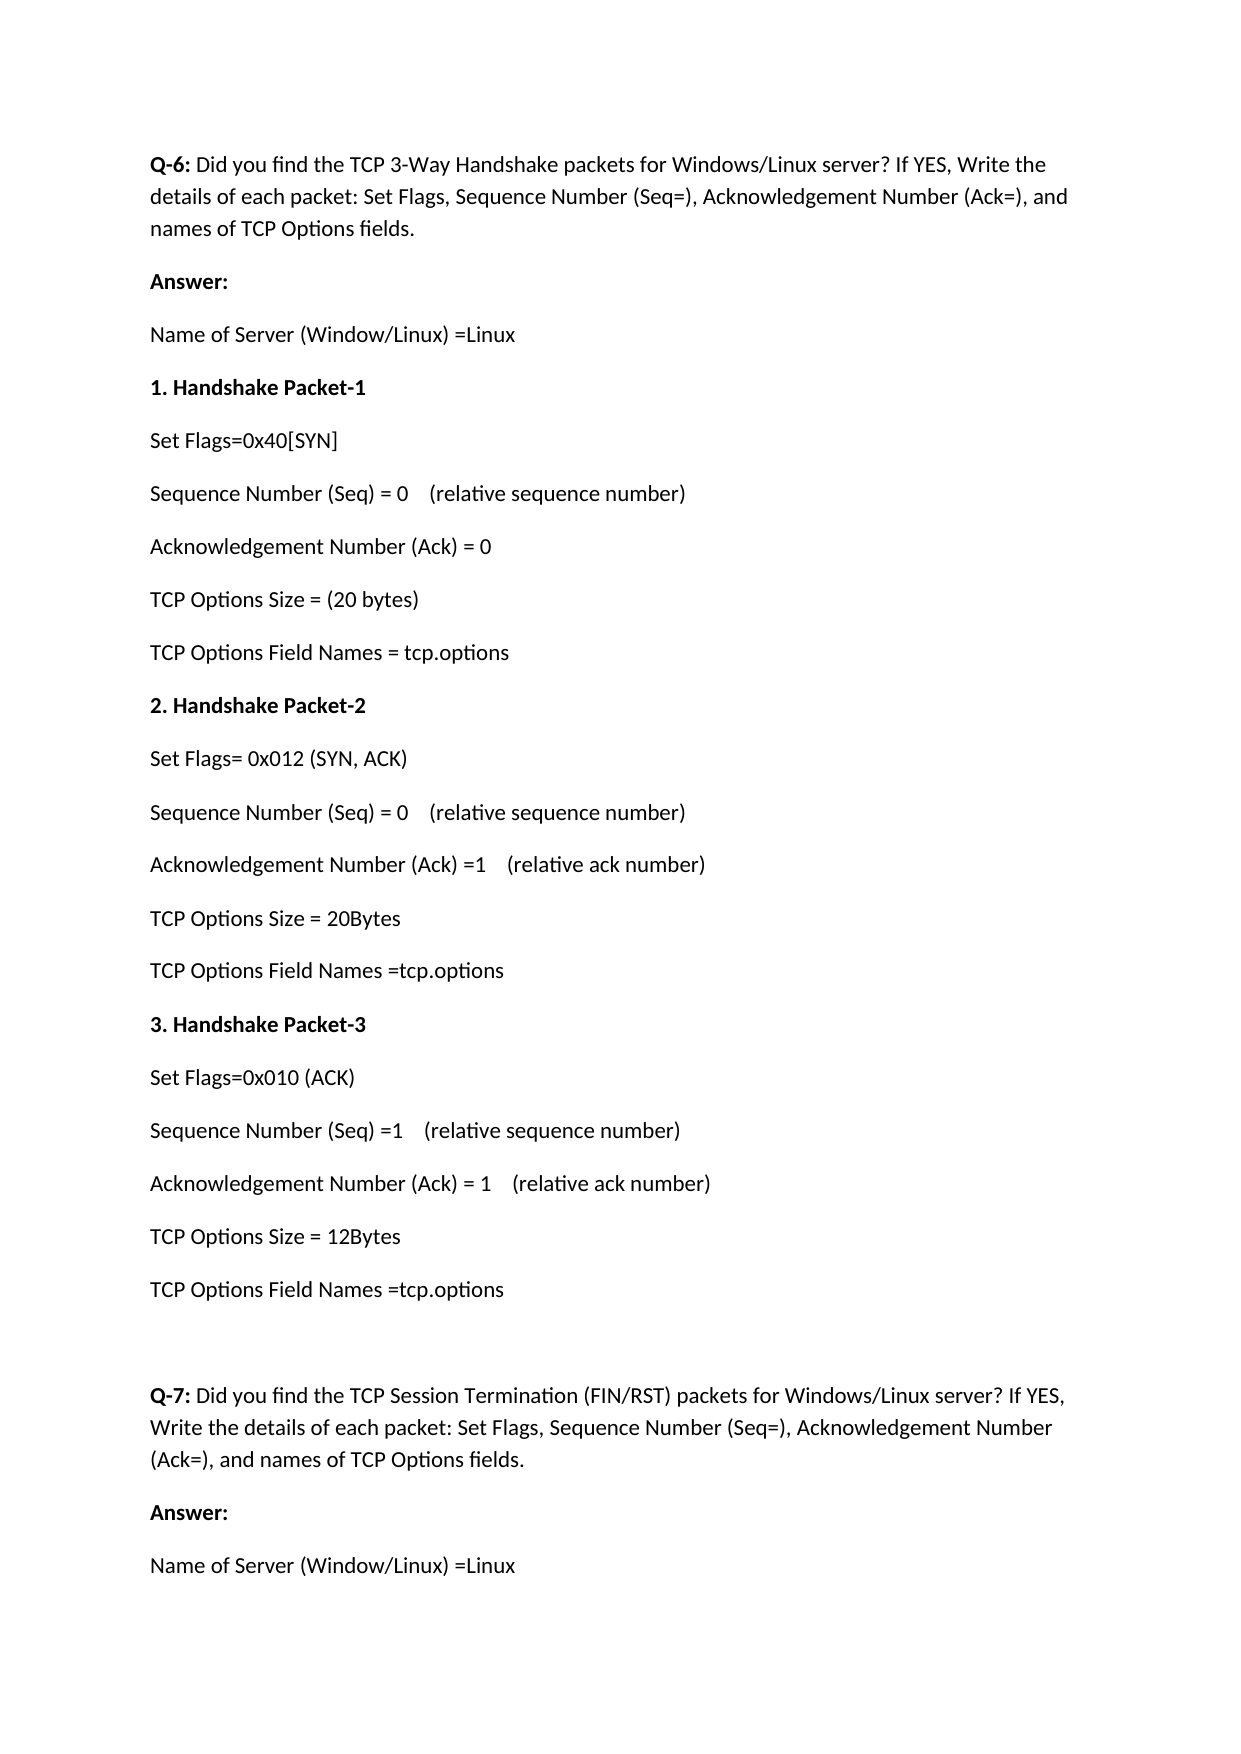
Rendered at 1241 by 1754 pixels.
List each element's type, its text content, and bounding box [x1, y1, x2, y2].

text Name of Server (Window/Linux) =Linux [150, 1551, 1090, 1579]
text TCP Options Field Names =tcp.options [150, 1275, 1090, 1303]
text TCP Options Size = 12Bytes [150, 1222, 1090, 1250]
text Name of Server (Window/Linux) =Linux [150, 320, 1090, 348]
text 3. Handshake Packet-3 [150, 1010, 1090, 1038]
text Acknowledgement Number (Ack) = 1 (relative ack number) [150, 1169, 1090, 1197]
text Set Flags=0x010 (ACK) [150, 1063, 1090, 1091]
text 2. Handshake Packet-2 [150, 692, 1090, 719]
text TCP Options Field Names = tcp.options [150, 638, 1090, 667]
text Acknowledgement Number (Ack) =1 (relative ack number) [150, 851, 1090, 879]
text Sequence Number (Seq) = 0 (relative sequence number) [150, 479, 1090, 507]
text Sequence Number (Seq) = 0 (relative sequence number) [150, 798, 1090, 826]
text Answer: [150, 267, 1090, 295]
text Q-6: Did you find the TCP 3-Way Handshake packets for Windows/Linux server? If YES, Write the details of each packet: Set Flags, Sequence Number (Seq=), Acknowledgement Number (Ack=), and names of TCP Options fields. [150, 150, 1090, 242]
text Sequence Number (Seq) =1 (relative sequence number) [150, 1116, 1090, 1144]
text TCP Options Size = (20 bytes) [150, 586, 1090, 613]
text Q-7: Did you find the TCP Session Termination (FIN/RST) packets for Windows/Linux server? If YES, Write the details of each packet: Set Flags, Sequence Number (Seq=), Acknowledgement Number (Ack=), and names of TCP Options fields. [150, 1381, 1090, 1473]
text Acknowledgement Number (Ack) = 0 [150, 532, 1090, 561]
text Set Flags=0x40[SYN] [150, 426, 1090, 454]
text 1. Handshake Packet-1 [150, 373, 1090, 401]
text TCP Options Field Names =tcp.options [150, 957, 1090, 985]
text Set Flags= 0x012 (SYN, ACK) [150, 744, 1090, 773]
text TCP Options Size = 20Bytes [150, 904, 1090, 932]
text Answer: [150, 1498, 1090, 1526]
